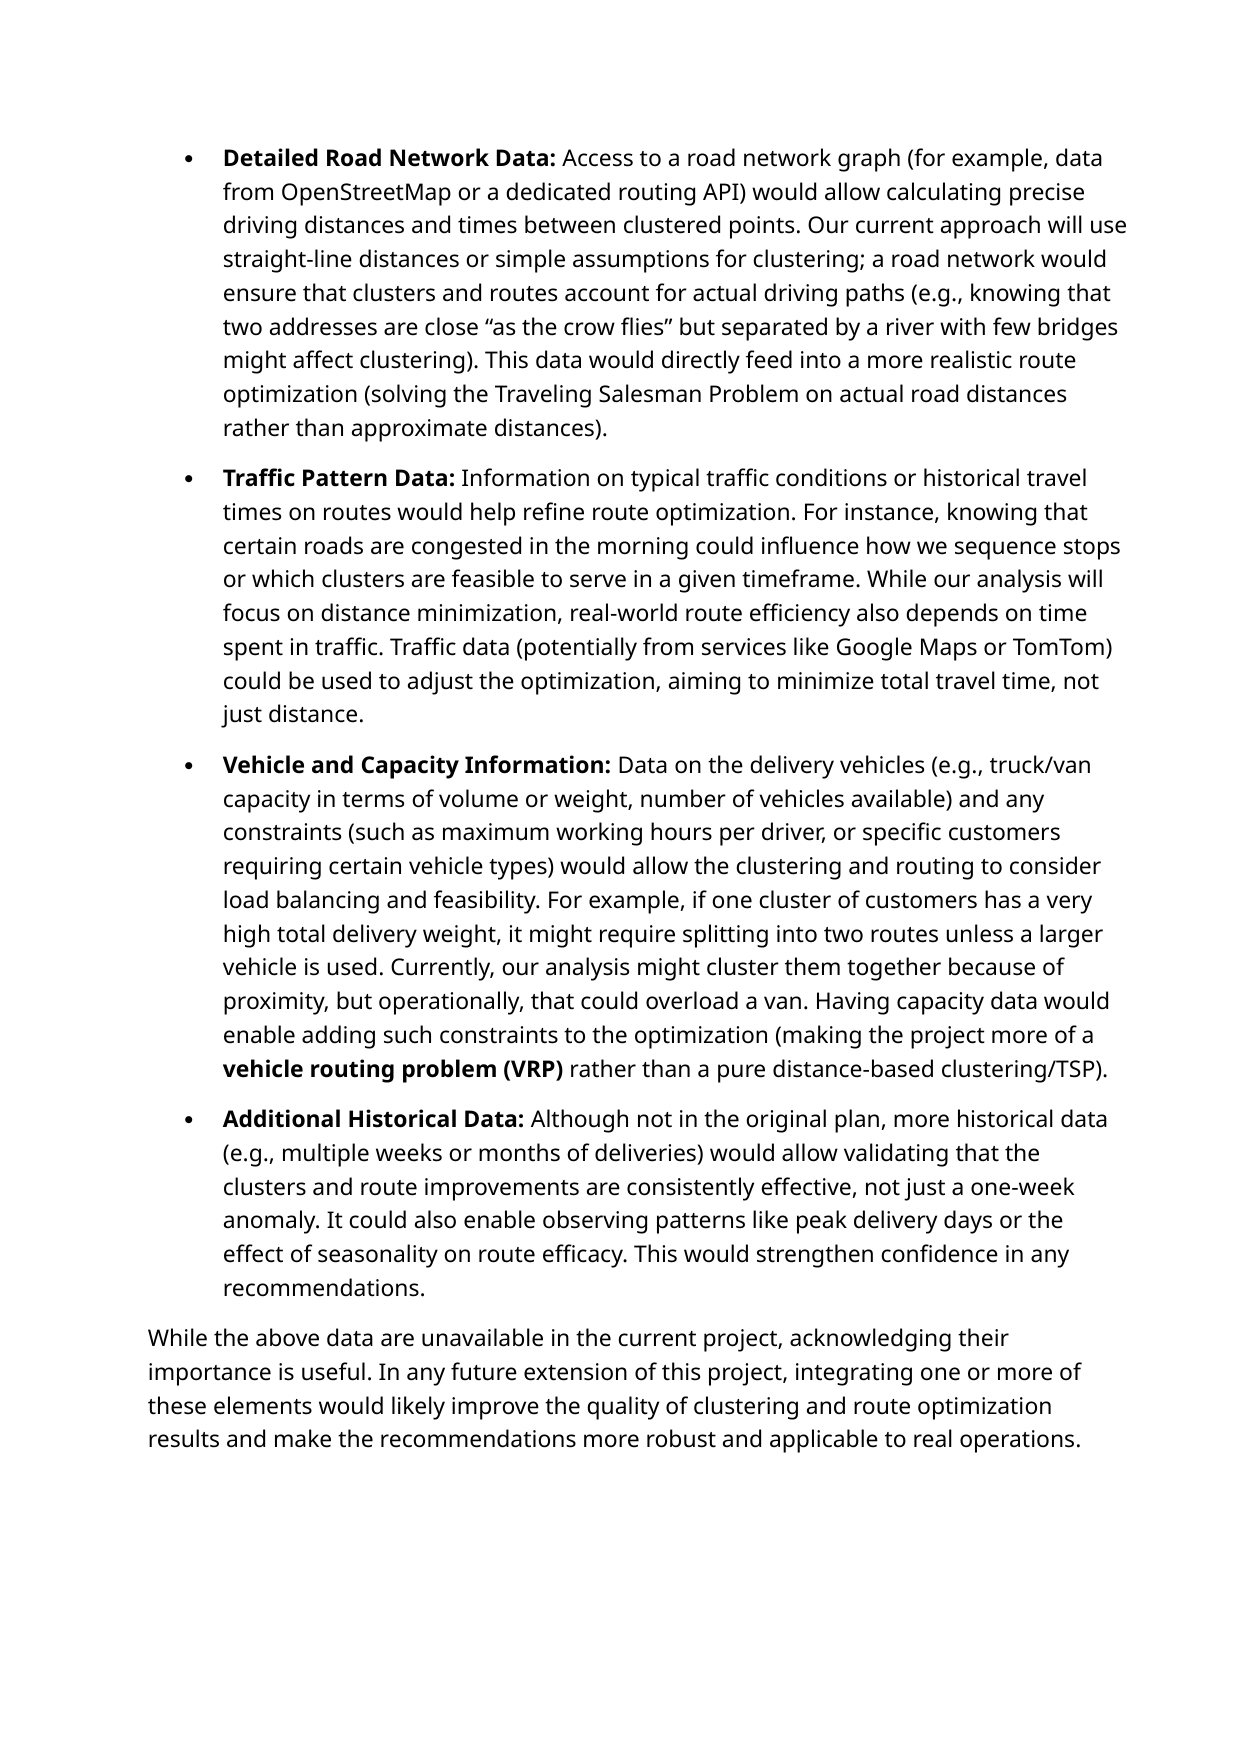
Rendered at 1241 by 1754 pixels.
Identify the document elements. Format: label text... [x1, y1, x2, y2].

list Traffic Pattern Data: Information on typical traffic conditions or historical travel times on routes would help refine route optimization. For instance, knowing that certain roads are congested in the morning could influence how we sequence stops or which clusters are feasible to serve in a given timeframe. While our analysis will focus on distance minimization, real-world route efficiency also depends on time spent in traffic. Traffic data (potentially from services like Google Maps or TomTom) could be used to adjust the optimization, aiming to minimize total travel time, not just distance. [185, 462, 1128, 730]
list Additional Historical Data: Although not in the original plan, more historical data (e.g., multiple weeks or months of deliveries) would allow validating that the clusters and route improvements are consistently effective, not just a one-week anomaly. It could also enable observing patterns like peak delivery days or the effect of seasonality on route efficacy. This would strengthen confidence in any recommendations. [185, 1103, 1128, 1303]
text While the above data are unavailable in the current project, acknowledging their importance is useful. In any future extension of this project, integrating one or more of these elements would likely improve the quality of clustering and route optimization results and make the recommendations more robust and applicable to real operations. [148, 1322, 1128, 1455]
list Vehicle and Capacity Information: Data on the delivery vehicles (e.g., truck/van capacity in terms of volume or weight, number of vehicles available) and any constraints (such as maximum working hours per driver, or specific customers requiring certain vehicle types) would allow the clustering and routing to consider load balancing and feasibility. For example, if one cluster of customers has a very high total delivery weight, it might require splitting into two routes unless a larger vehicle is used. Currently, our analysis might cluster them together because of proximity, but operationally, that could overload a van. Having capacity data would enable adding such constraints to the optimization (making the project more of a vehicle routing problem (VRP) rather than a pure distance-based clustering/TSP). [185, 749, 1128, 1084]
list Detailed Road Network Data: Access to a road network graph (for example, data from OpenStreetMap or a dedicated routing API) would allow calculating precise driving distances and times between clustered points. Our current approach will use straight-line distances or simple assumptions for clustering; a road network would ensure that clusters and routes account for actual driving paths (e.g., knowing that two addresses are close “as the crow flies” but separated by a river with few bridges might affect clustering). This data would directly feed into a more realistic route optimization (solving the Traveling Salesman Problem on actual road distances rather than approximate distances). [185, 142, 1128, 443]
